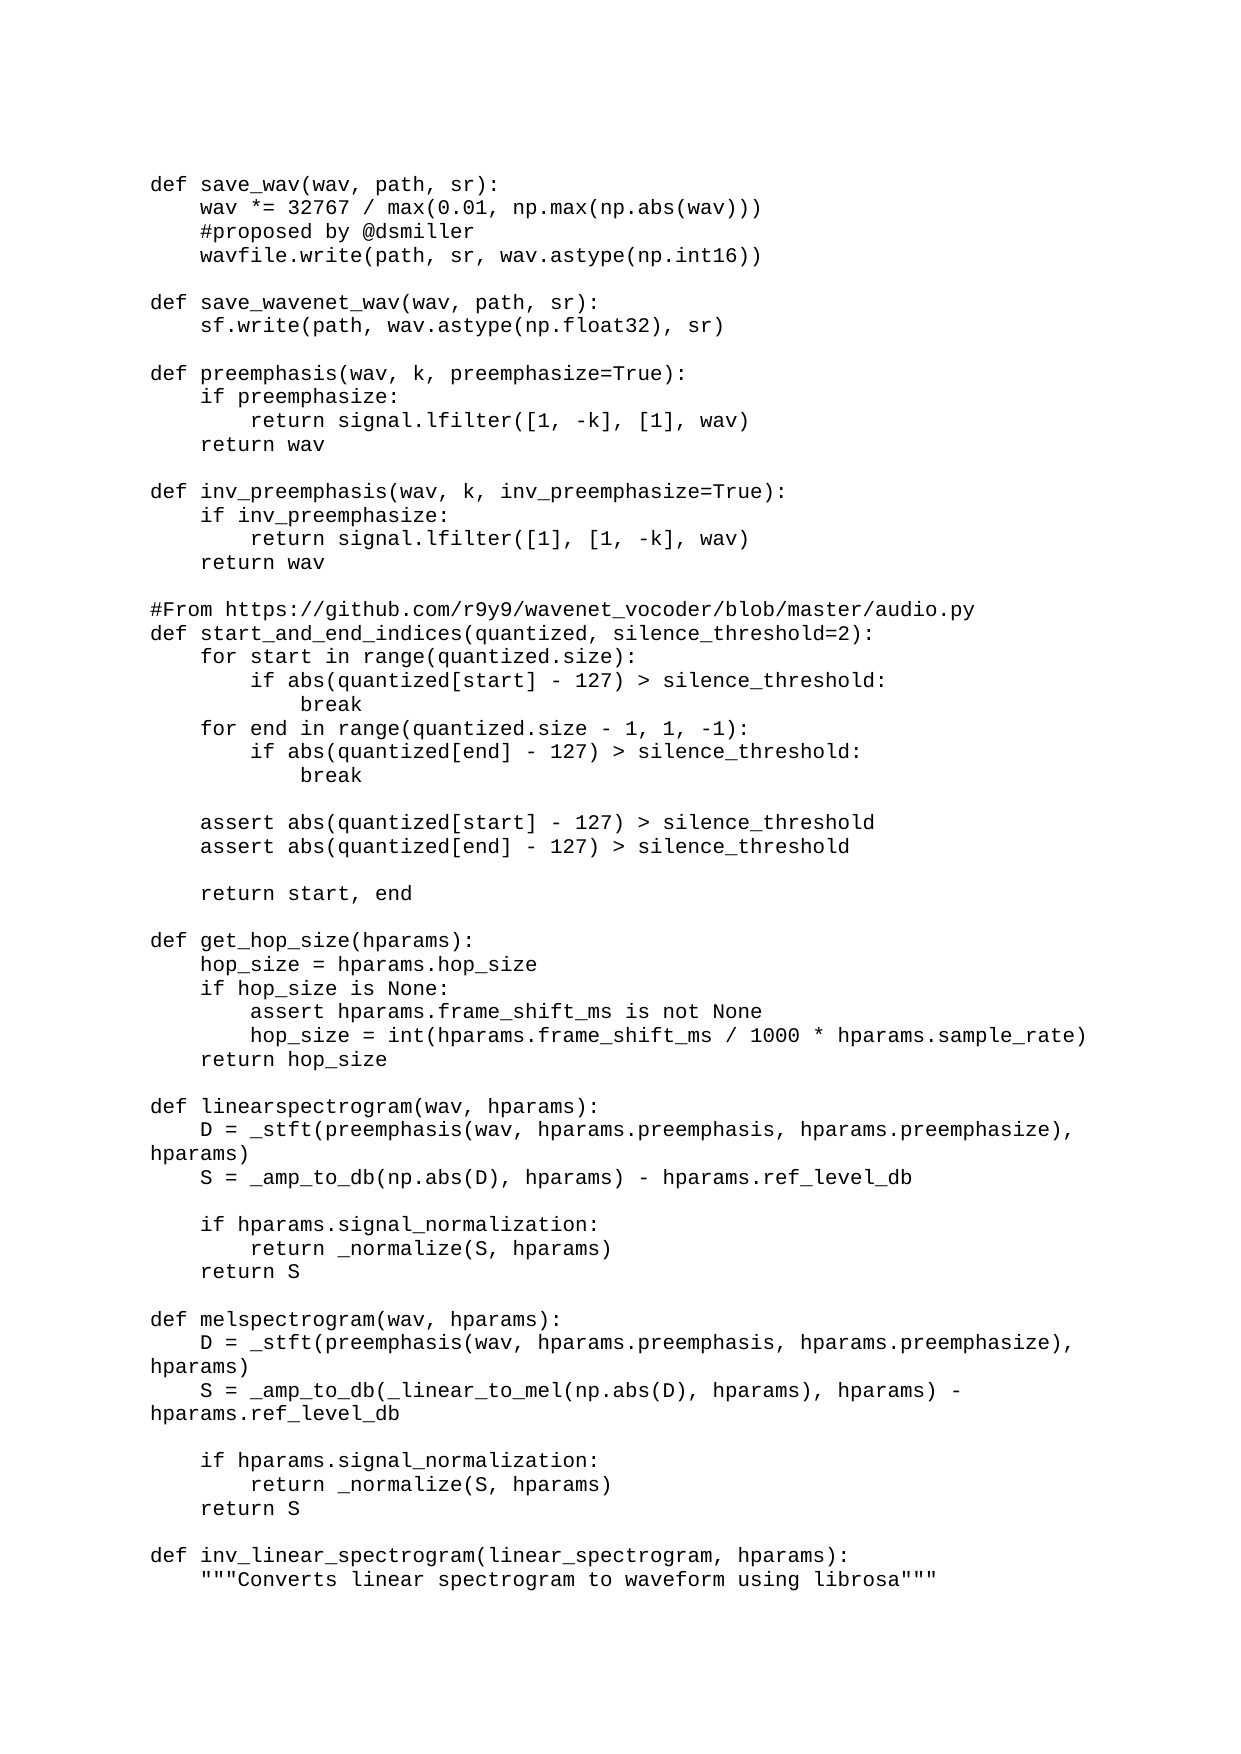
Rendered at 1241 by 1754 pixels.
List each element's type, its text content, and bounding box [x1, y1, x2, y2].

text assert hparams.frame_shift_ms is not None [150, 1001, 1090, 1025]
text sf.write(path, wav.astype(np.float32), sr) [150, 316, 1090, 339]
text def inv_preemphasis(wav, k, inv_preemphasize=True): [150, 481, 1090, 505]
text return start, end [150, 883, 1090, 907]
text D = _stft(preemphasis(wav, hparams.preemphasis, hparams.preemphasize), hparams) [150, 1119, 1090, 1167]
text if abs(quantized[end] - 127) > silence_threshold: [150, 741, 1090, 765]
text hop_size = int(hparams.frame_shift_ms / 1000 * hparams.sample_rate) [150, 1025, 1090, 1048]
text return signal.lfilter([1], [1, -k], wav) [150, 528, 1090, 552]
text return hop_size [150, 1048, 1090, 1072]
text return wav [150, 552, 1090, 576]
text def linearspectrogram(wav, hparams): [150, 1096, 1090, 1119]
text def start_and_end_indices(quantized, silence_threshold=2): [150, 623, 1090, 647]
text def get_hop_size(hparams): [150, 930, 1090, 954]
text wavfile.write(path, sr, wav.astype(np.int16)) [150, 244, 1090, 268]
text return wav [150, 434, 1090, 457]
text if inv_preemphasize: [150, 505, 1090, 528]
text break [150, 765, 1090, 788]
text def preemphasis(wav, k, preemphasize=True): [150, 363, 1090, 386]
text #From https://github.com/r9y9/wavenet_vocoder/blob/master/audio.py [150, 599, 1090, 623]
text S = _amp_to_db(_linear_to_mel(np.abs(D), hparams), hparams) - hparams.ref_level_db [150, 1379, 1090, 1427]
text for end in range(quantized.size - 1, 1, -1): [150, 717, 1090, 741]
text if abs(quantized[start] - 127) > silence_threshold: [150, 670, 1090, 694]
text #proposed by @dsmiller [150, 221, 1090, 244]
text if preemphasize: [150, 386, 1090, 410]
text return signal.lfilter([1, -k], [1], wav) [150, 410, 1090, 434]
text hop_size = hparams.hop_size [150, 954, 1090, 978]
text def melspectrogram(wav, hparams): [150, 1309, 1090, 1332]
text if hparams.signal_normalization: [150, 1451, 1090, 1474]
text return _normalize(S, hparams) [150, 1474, 1090, 1498]
text wav *= 32767 / max(0.01, np.max(np.abs(wav))) [150, 197, 1090, 221]
text return S [150, 1261, 1090, 1285]
text assert abs(quantized[start] - 127) > silence_threshold [150, 812, 1090, 836]
text return S [150, 1498, 1090, 1521]
text if hparams.signal_normalization: [150, 1214, 1090, 1238]
text def save_wavenet_wav(wav, path, sr): [150, 292, 1090, 316]
text D = _stft(preemphasis(wav, hparams.preemphasis, hparams.preemphasize), hparams) [150, 1332, 1090, 1379]
text return _normalize(S, hparams) [150, 1238, 1090, 1261]
text break [150, 694, 1090, 717]
text """Converts linear spectrogram to waveform using librosa""" [150, 1569, 1090, 1592]
text def save_wav(wav, path, sr): [150, 174, 1090, 197]
text S = _amp_to_db(np.abs(D), hparams) - hparams.ref_level_db [150, 1167, 1090, 1190]
text if hop_size is None: [150, 978, 1090, 1001]
text assert abs(quantized[end] - 127) > silence_threshold [150, 836, 1090, 859]
text for start in range(quantized.size): [150, 647, 1090, 670]
text def inv_linear_spectrogram(linear_spectrogram, hparams): [150, 1545, 1090, 1569]
